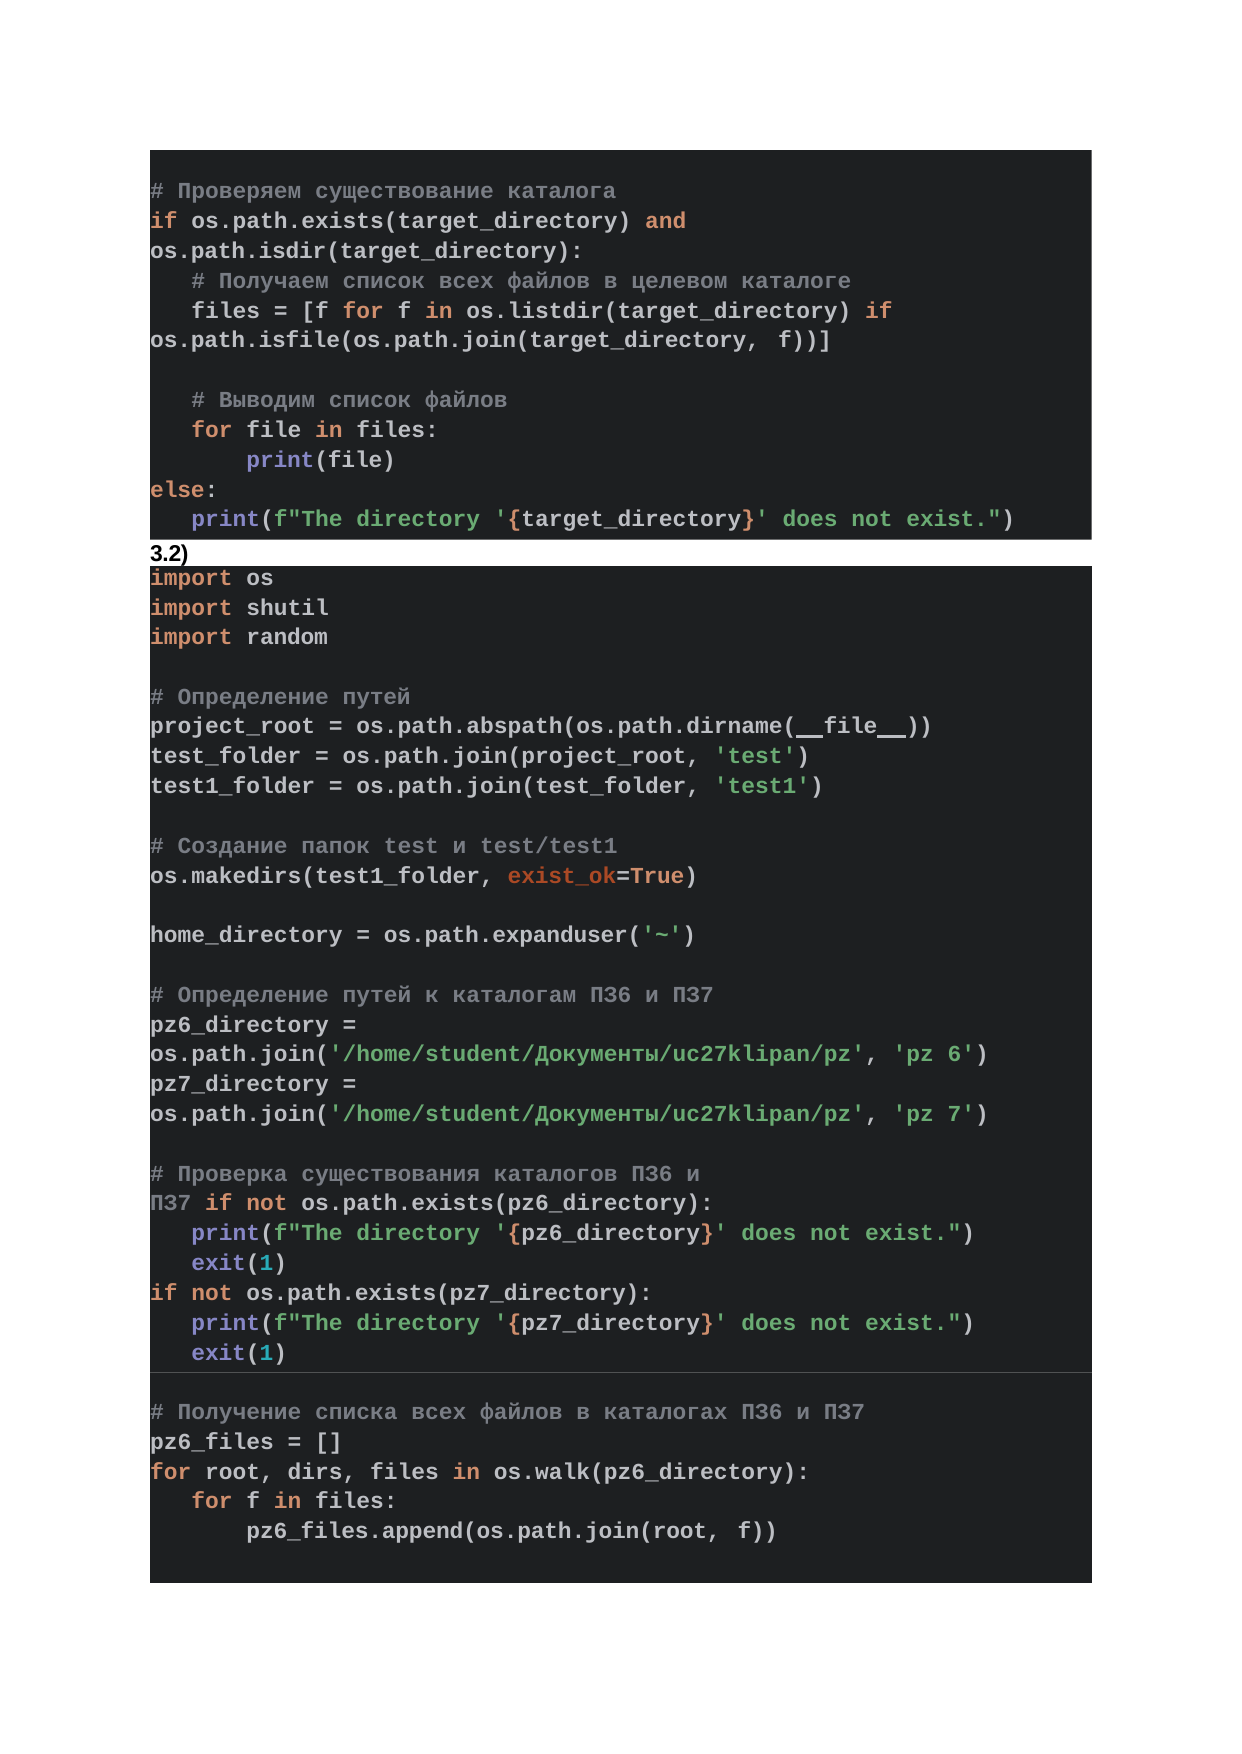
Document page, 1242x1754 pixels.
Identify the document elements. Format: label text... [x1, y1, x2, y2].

text pz6_files.append(os.path.join(root, f)) [246, 1519, 1104, 1546]
text print(f"The directory '{pz6_directory}' does not exist.") exit(1) [191, 1222, 996, 1277]
text # Определение путей [150, 685, 1104, 711]
text # Определение путей к каталогам ПЗ6 и ПЗ7 pz6_directory = [150, 983, 755, 1039]
text import os import shutil import random [150, 566, 329, 652]
text # Проверка существования каталогов ПЗ6 и ПЗ7 if not os.path.exists(pz6_directory): [150, 1162, 755, 1218]
text home_directory = os.path.expanduser('~') [150, 923, 1104, 949]
text # Получение списка всех файлов в каталогах ПЗ6 и ПЗ7 pz6_files = [] [150, 1400, 933, 1456]
text 3.2) [150, 540, 1104, 566]
text for root, dirs, files in os.walk(pz6_directory): for f in files: [150, 1460, 844, 1516]
text # Создание папок test и test/test1 os.makedirs(test1_folder, exist_ok=True) [150, 834, 712, 890]
text print(f"The directory '{pz7_directory}' does not exist.") exit(1) [191, 1311, 996, 1367]
text project_root = os.path.abspath(os.path.dirname( file )) test_folder = os.path.join(project_root, 'test') test1_folder = os.path.join(test_folder, 'test1') [150, 715, 933, 800]
text if not os.path.exists(pz7_directory): [150, 1281, 1104, 1307]
text os.path.join('/home/student/Документы/uc27klipan/pz', 'pz 6') pz7_directory = os.path.join('/home/student/Документы/uc27klipan/pz', 'pz 7') [150, 1043, 996, 1128]
